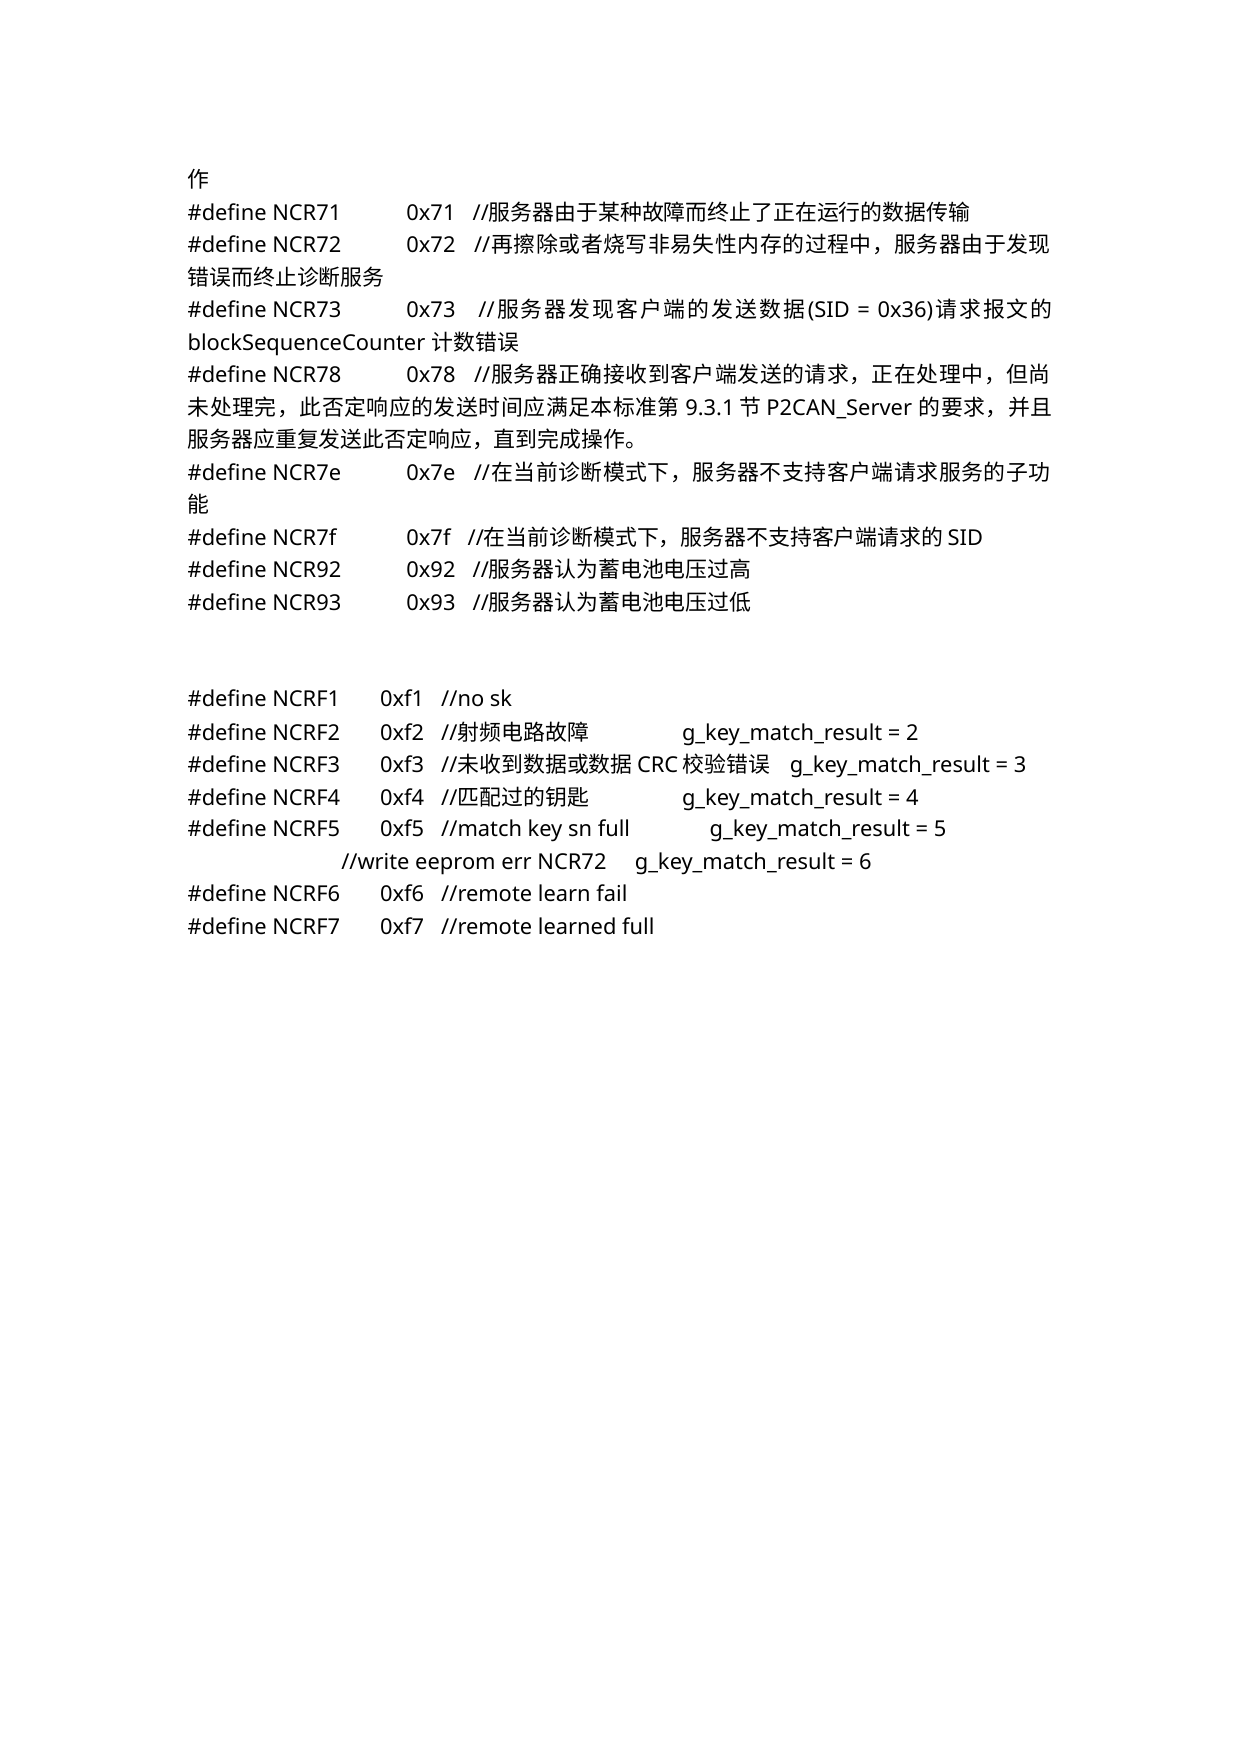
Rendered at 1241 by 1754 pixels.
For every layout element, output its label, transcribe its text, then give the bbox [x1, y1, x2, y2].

text #define NCR93 0x93 //服务器认为蓄电池电压过低 [187, 584, 1053, 617]
text #define NCR92 0x92 //服务器认为蓄电池电压过高 [187, 552, 1053, 584]
text #define NCR73 0x73 //服务器发现客户端的发送数据(SID = 0x36)请求报文的blockSequenceCounter 计数错误 [187, 292, 1053, 357]
text #define NCRF4 0xf4 //匹配过的钥匙 g_key_match_result = 4 [187, 779, 1053, 812]
text #define NCR72 0x72 //再擦除或者烧写非易失性内存的过程中，服务器由于发现错误而终止诊断服务 [187, 227, 1053, 292]
text #define NCRF3 0xf3 //未收到数据或数据CRC校验错误 g_key_match_result = 3 [187, 747, 1053, 779]
text #define NCRF2 0xf2 //射频电路故障 g_key_match_result = 2 [187, 714, 1053, 747]
text //write eeprom err NCR72 g_key_match_result = 6 [187, 844, 1053, 877]
text #define NCRF6 0xf6 //remote learn fail [187, 877, 1053, 909]
text #define NCR7e 0x7e //在当前诊断模式下，服务器不支持客户端请求服务的子功能 [187, 454, 1053, 519]
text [187, 162, 1053, 194]
text #define NCRF5 0xf5 //match key sn full g_key_match_result = 5 [187, 812, 1053, 844]
text #define NCRF7 0xf7 //remote learned full [187, 909, 1053, 942]
text #define NCR7f 0x7f //在当前诊断模式下，服务器不支持客户端请求的SID [187, 519, 1053, 552]
text #define NCR78 0x78 //服务器正确接收到客户端发送的请求，正在处理中，但尚未处理完，此否定响应的发送时间应满足本标准第9.3.1节P2CAN_Server 的要求，并且服务器应重复发送此否定响应，直到完成操作。 [187, 357, 1053, 454]
text #define NCRF1 0xf1 //no sk [187, 682, 1053, 714]
text #define NCR71 0x71 //服务器由于某种故障而终止了正在运行的数据传输 [187, 194, 1053, 227]
